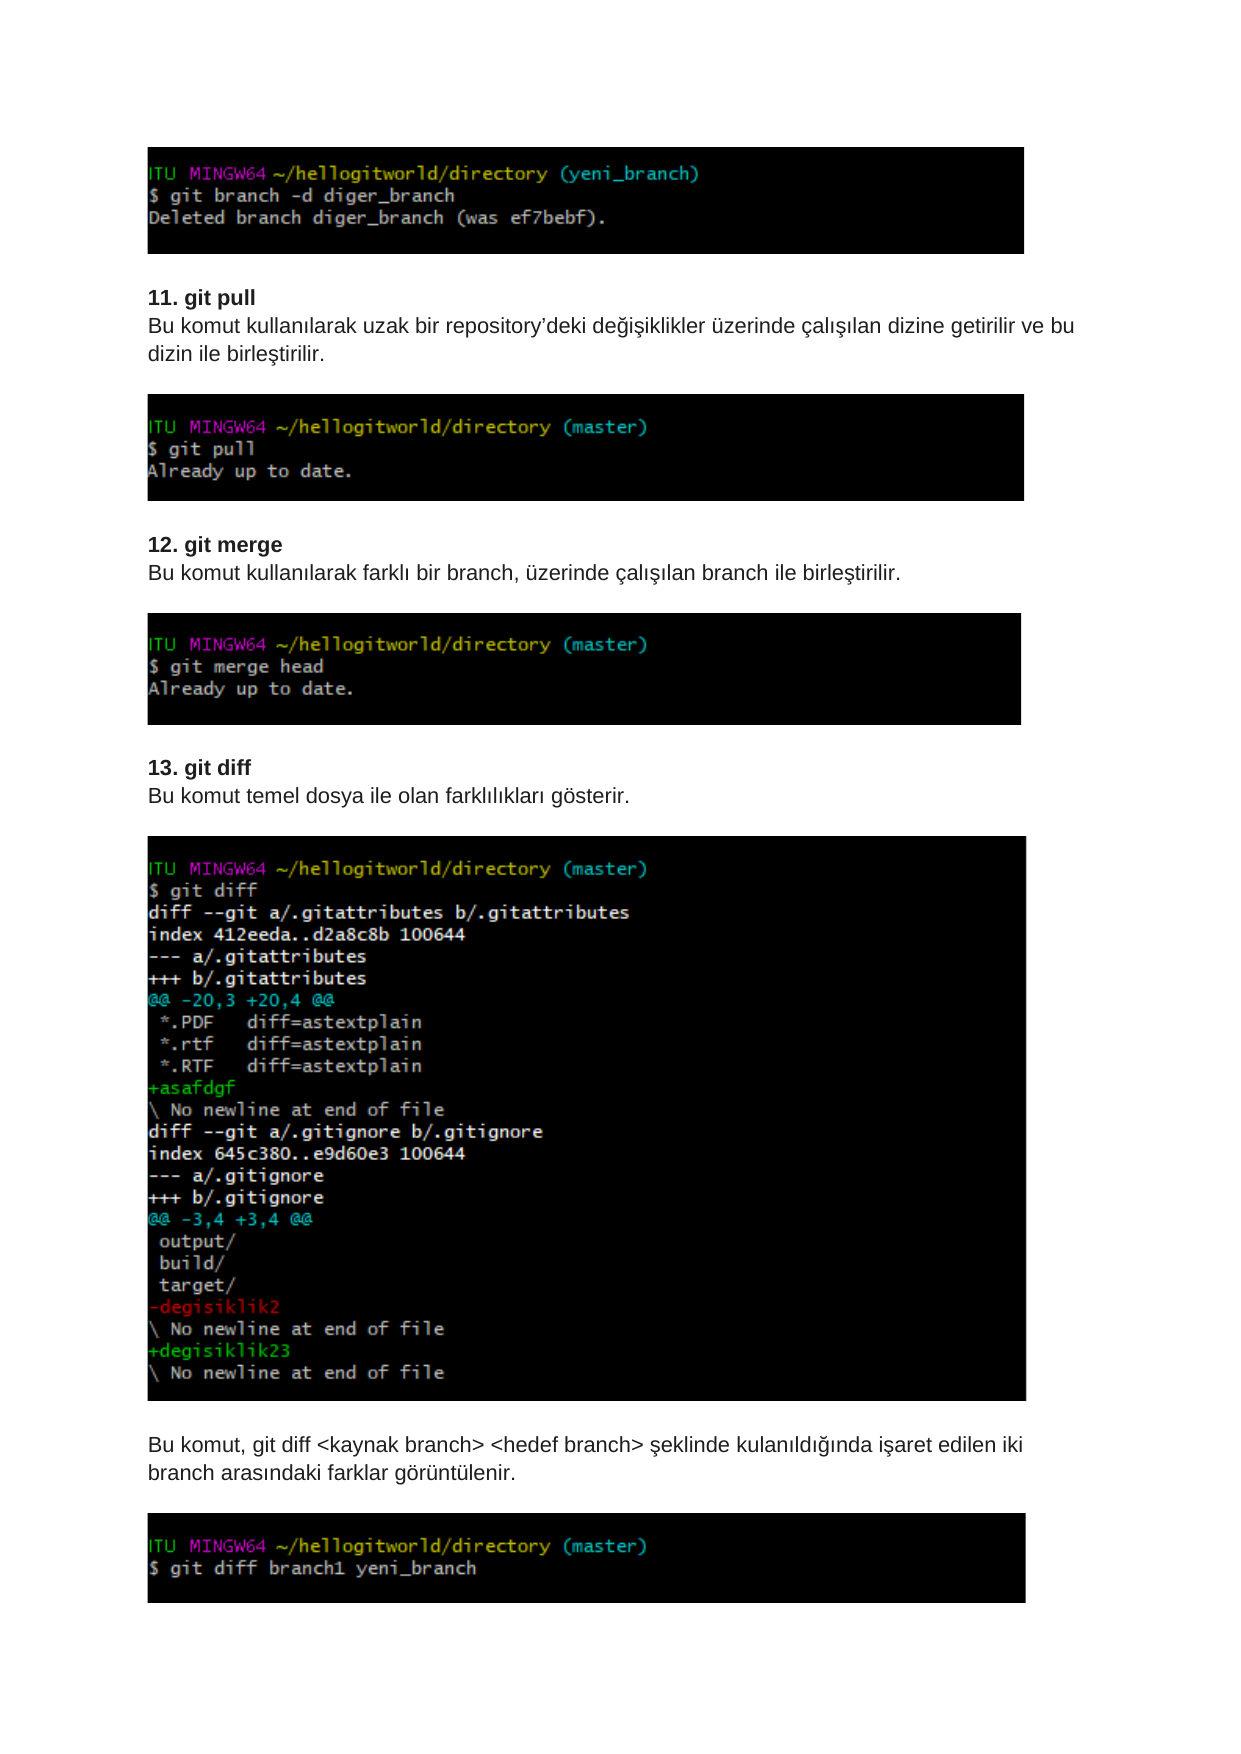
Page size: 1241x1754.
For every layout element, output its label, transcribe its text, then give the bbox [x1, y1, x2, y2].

picture [147, 147, 1025, 254]
picture [147, 836, 1028, 1401]
picture [147, 394, 1025, 501]
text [148, 1429, 1093, 1602]
picture [147, 1513, 1026, 1603]
picture [147, 613, 1022, 725]
